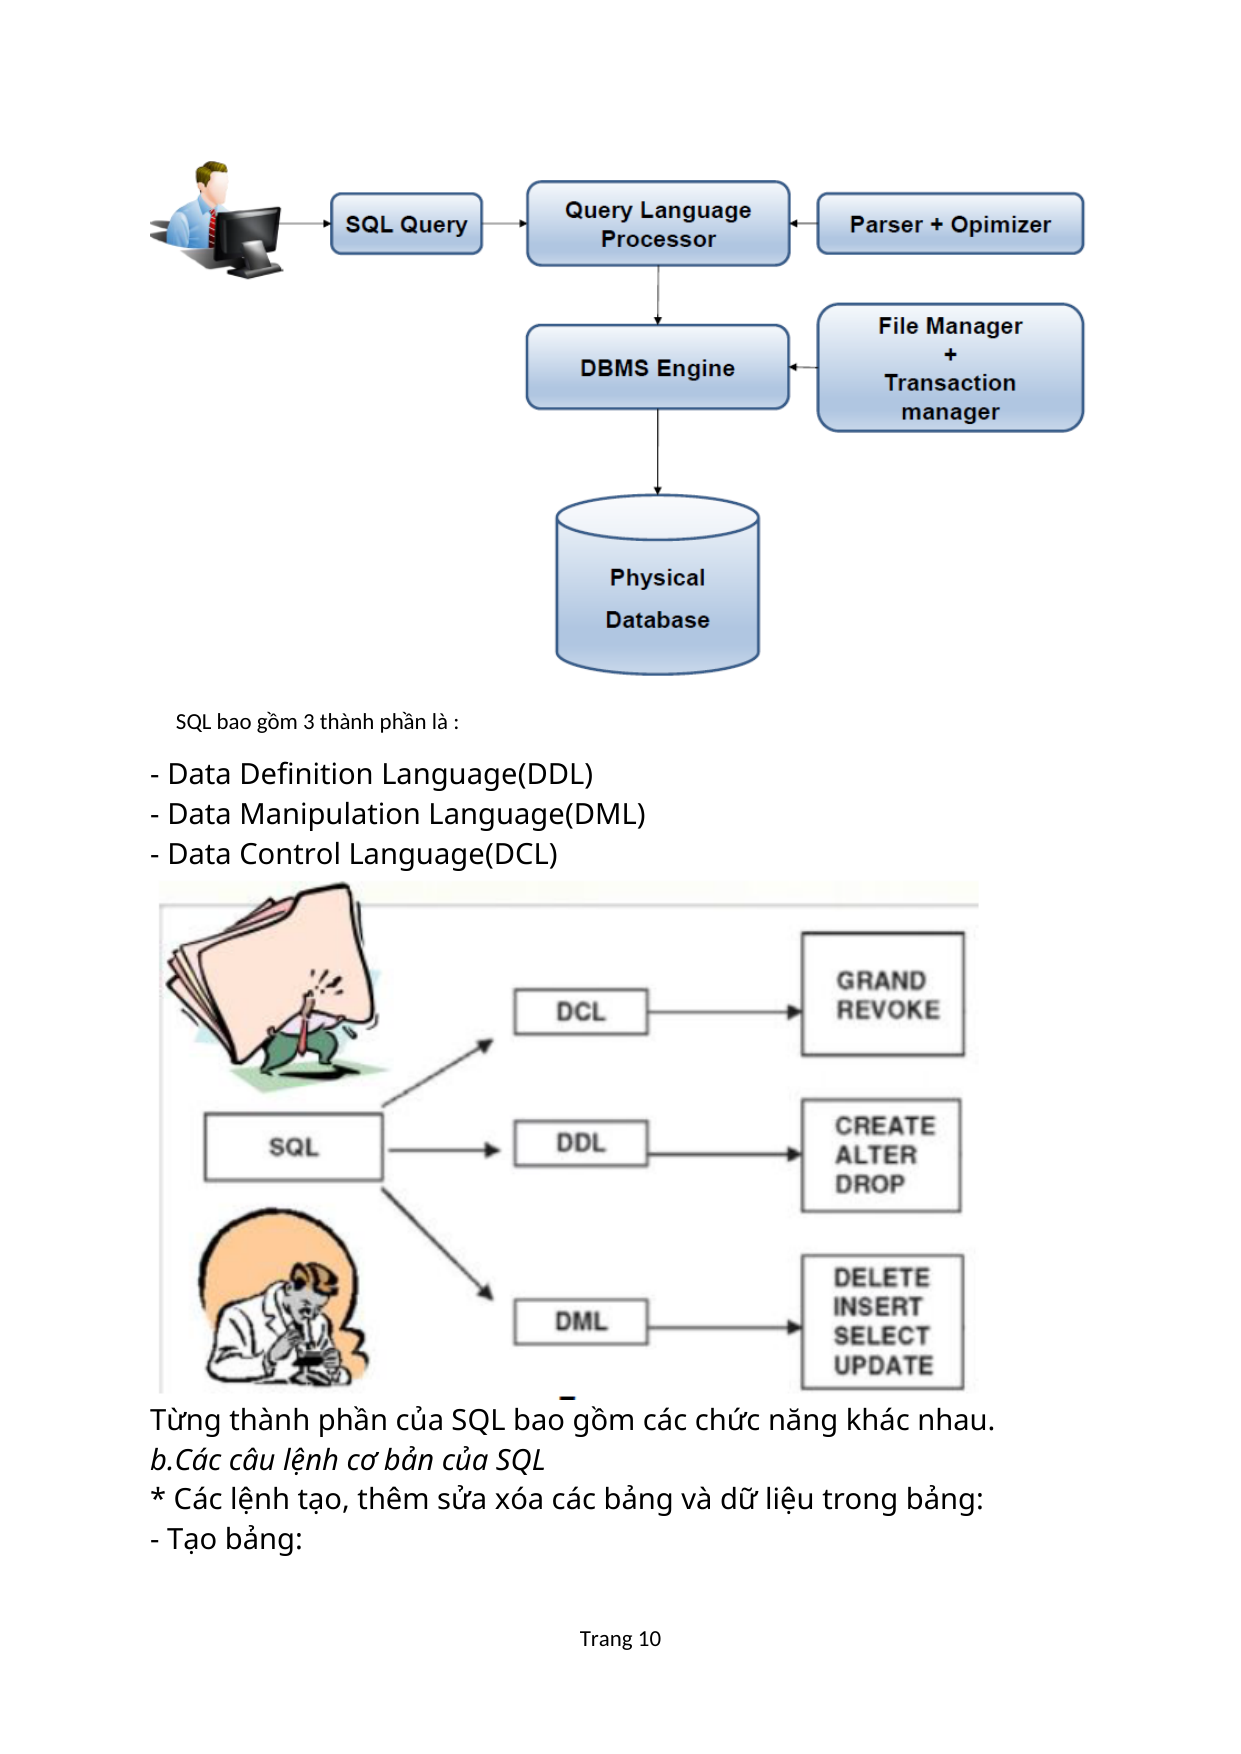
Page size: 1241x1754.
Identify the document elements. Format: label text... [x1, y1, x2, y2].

text b.Các câu lệnh cơ bản của SQL [150, 1439, 1090, 1479]
text SQL bao gồm 3 thành phần là : [150, 707, 1090, 735]
text - Data Definition Language(DDL) [150, 754, 1090, 793]
picture [150, 150, 1091, 688]
text * Các lệnh tạo, thêm sửa xóa các bảng và dữ liệu trong bảng: [150, 1479, 1090, 1518]
text Từng thành phần của SQL bao gồm các chức năng khác nhau. [150, 1399, 1090, 1439]
picture [150, 872, 1007, 1400]
text - Data Manipulation Language(DML) [150, 793, 1090, 833]
text - Tạo bảng: [150, 1518, 1090, 1558]
text - Data Control Language(DCL) [150, 833, 1090, 873]
